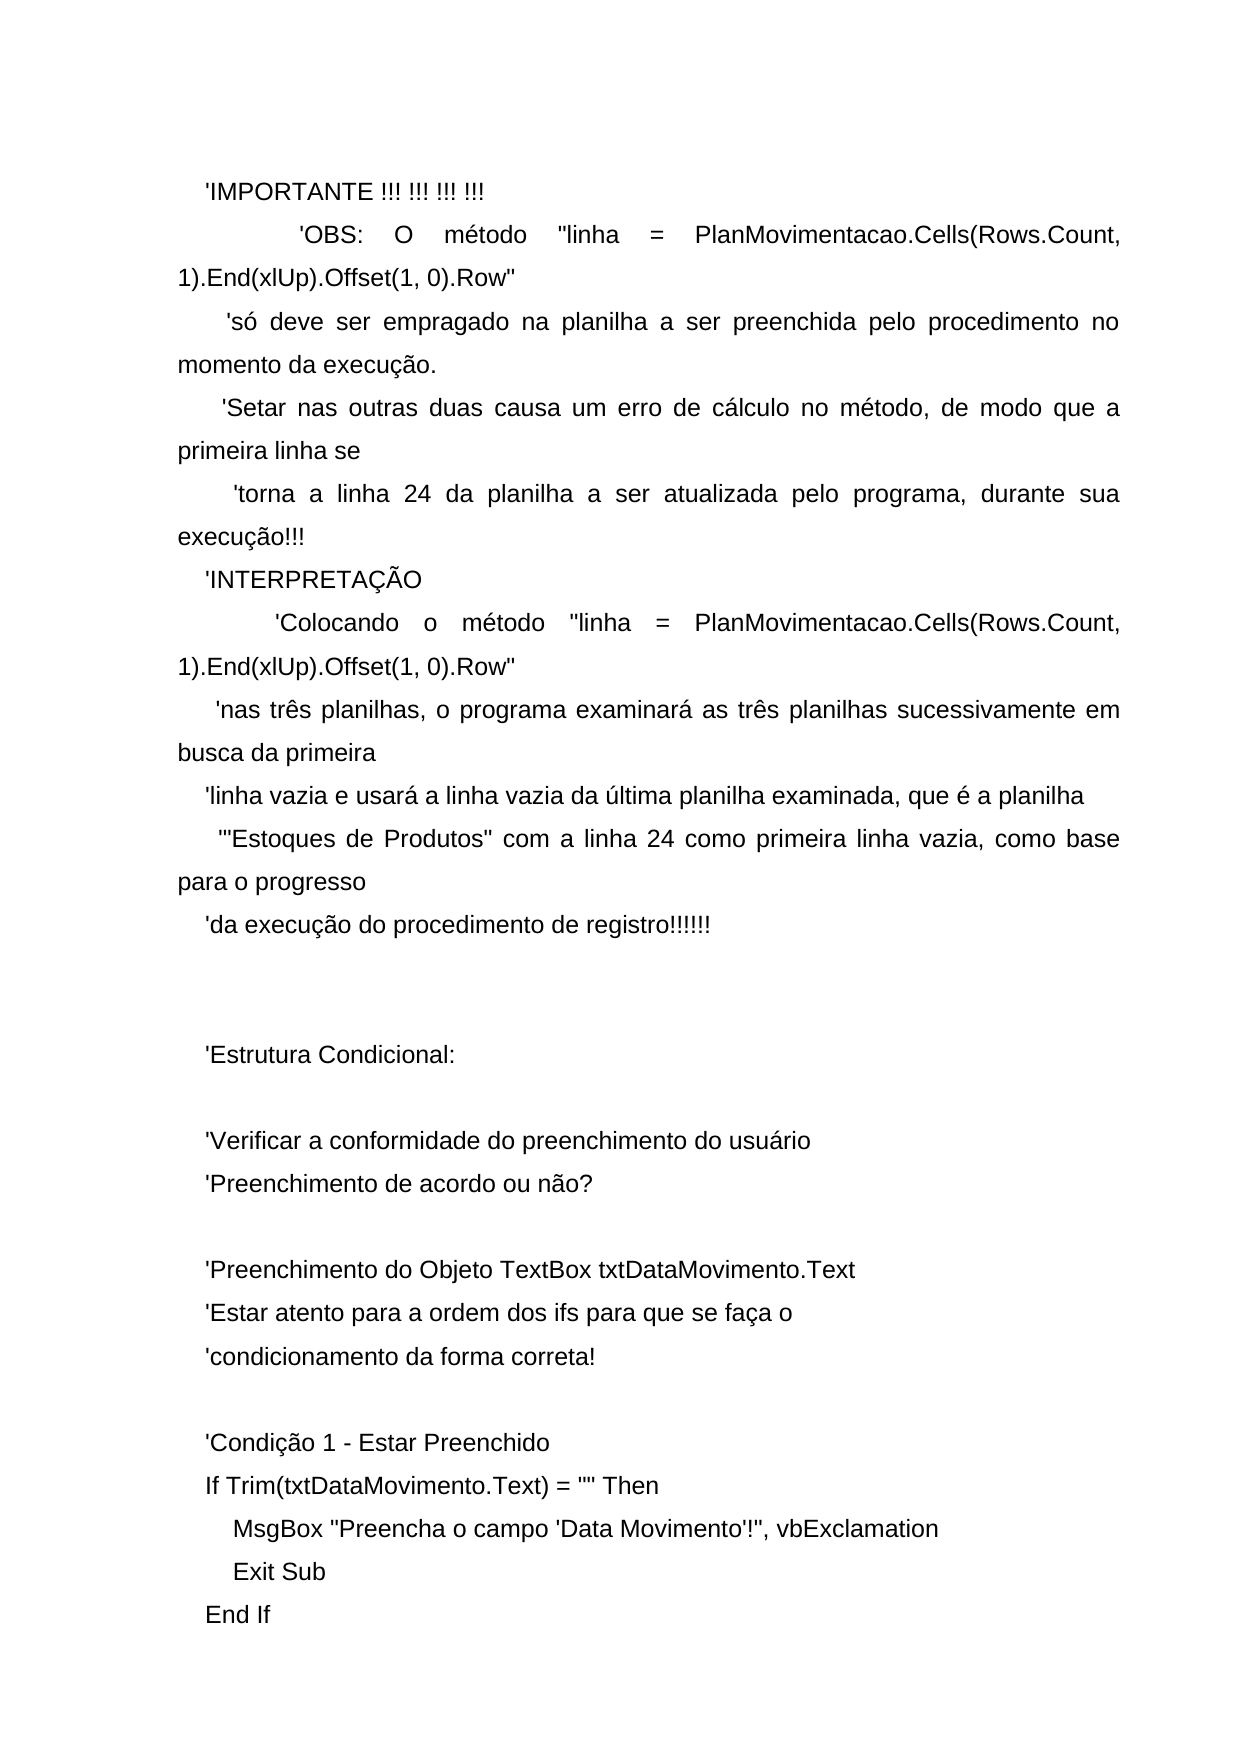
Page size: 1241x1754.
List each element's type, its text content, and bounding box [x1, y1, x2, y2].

text 'condicionamento da forma correta! [177, 1342, 1122, 1370]
text End If [177, 1600, 1122, 1629]
text 'Estrutura Condicional: [177, 1040, 1122, 1068]
text MsgBox "Preencha o campo 'Data Movimento'!", vbExclamation [177, 1514, 1122, 1543]
text 'Verificar a conformidade do preenchimento do usuário [177, 1126, 1122, 1155]
text 'IMPORTANTE !!! !!! !!! !!! [177, 177, 1122, 206]
text 'INTERPRETAÇÃO [177, 565, 1122, 594]
text 'Setar nas outras duas causa um erro de cálculo no método, de modo que a primeira linha se [177, 393, 1122, 465]
text Exit Sub [177, 1557, 1122, 1586]
text 'da execução do procedimento de registro!!!!!! [177, 910, 1122, 939]
text If Trim(txtDataMovimento.Text) = "" Then [177, 1471, 1122, 1500]
text 'Estar atento para a ordem dos ifs para que se faça o [177, 1298, 1122, 1327]
text 'Preenchimento de acordo ou não? [177, 1169, 1122, 1198]
text '"Estoques de Produtos" com a linha 24 como primeira linha vazia, como base para o progresso [177, 824, 1122, 896]
text 'torna a linha 24 da planilha a ser atualizada pelo programa, durante sua execução!!! [177, 479, 1122, 551]
text 'nas três planilhas, o programa examinará as três planilhas sucessivamente em busca da primeira [177, 695, 1122, 767]
text 'Preenchimento do Objeto TextBox txtDataMovimento.Text [177, 1255, 1122, 1284]
text 'Condição 1 - Estar Preenchido [177, 1428, 1122, 1457]
text 'só deve ser empragado na planilha a ser preenchida pelo procedimento no momento da execução. [177, 307, 1122, 378]
text 'Colocando o método "linha = PlanMovimentacao.Cells(Rows.Count, 1).End(xlUp).Offset(1, 0).Row" [177, 608, 1122, 680]
text 'linha vazia e usará a linha vazia da última planilha examinada, que é a planilha [177, 781, 1122, 810]
text 'OBS: O método "linha = PlanMovimentacao.Cells(Rows.Count, 1).End(xlUp).Offset(1, 0).Row" [177, 220, 1122, 292]
